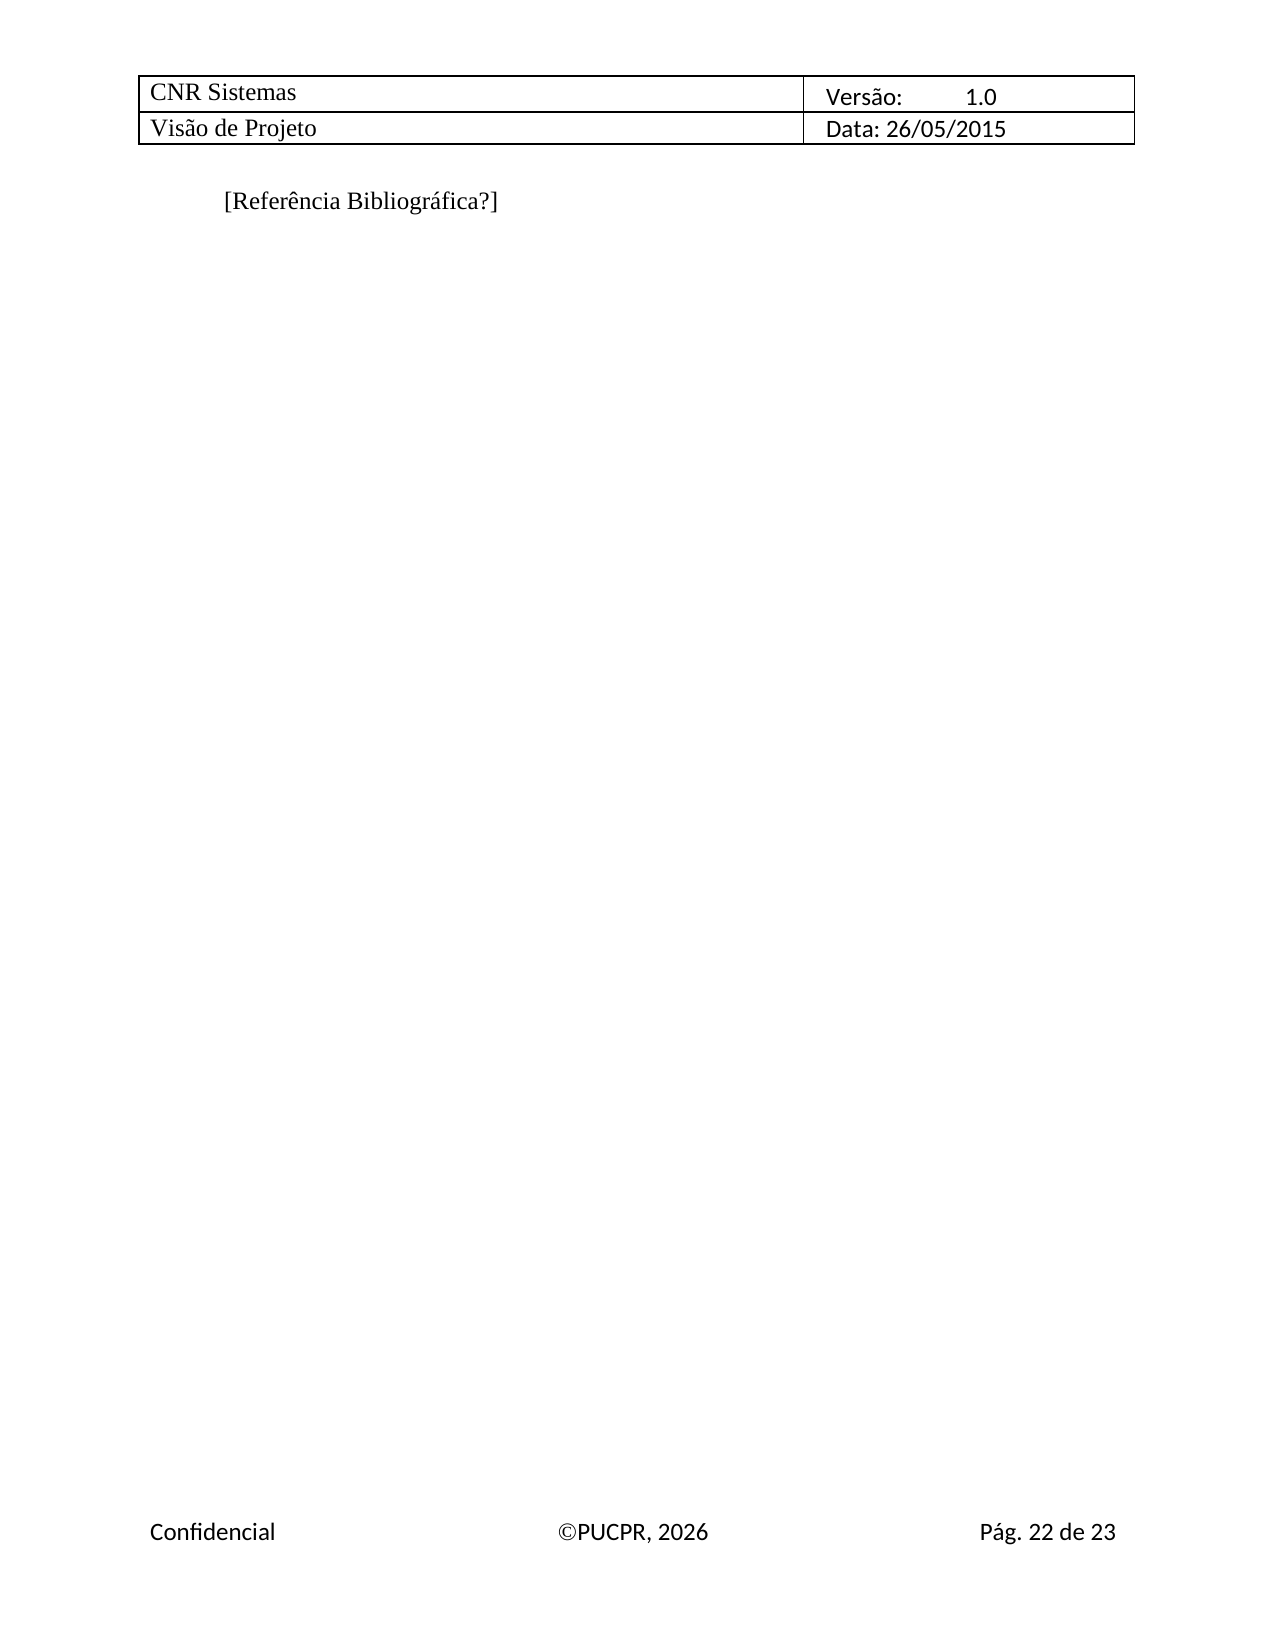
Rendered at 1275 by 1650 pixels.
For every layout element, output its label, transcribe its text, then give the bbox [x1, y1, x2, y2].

list [Referência Bibliográfica?] [150, 186, 1125, 215]
